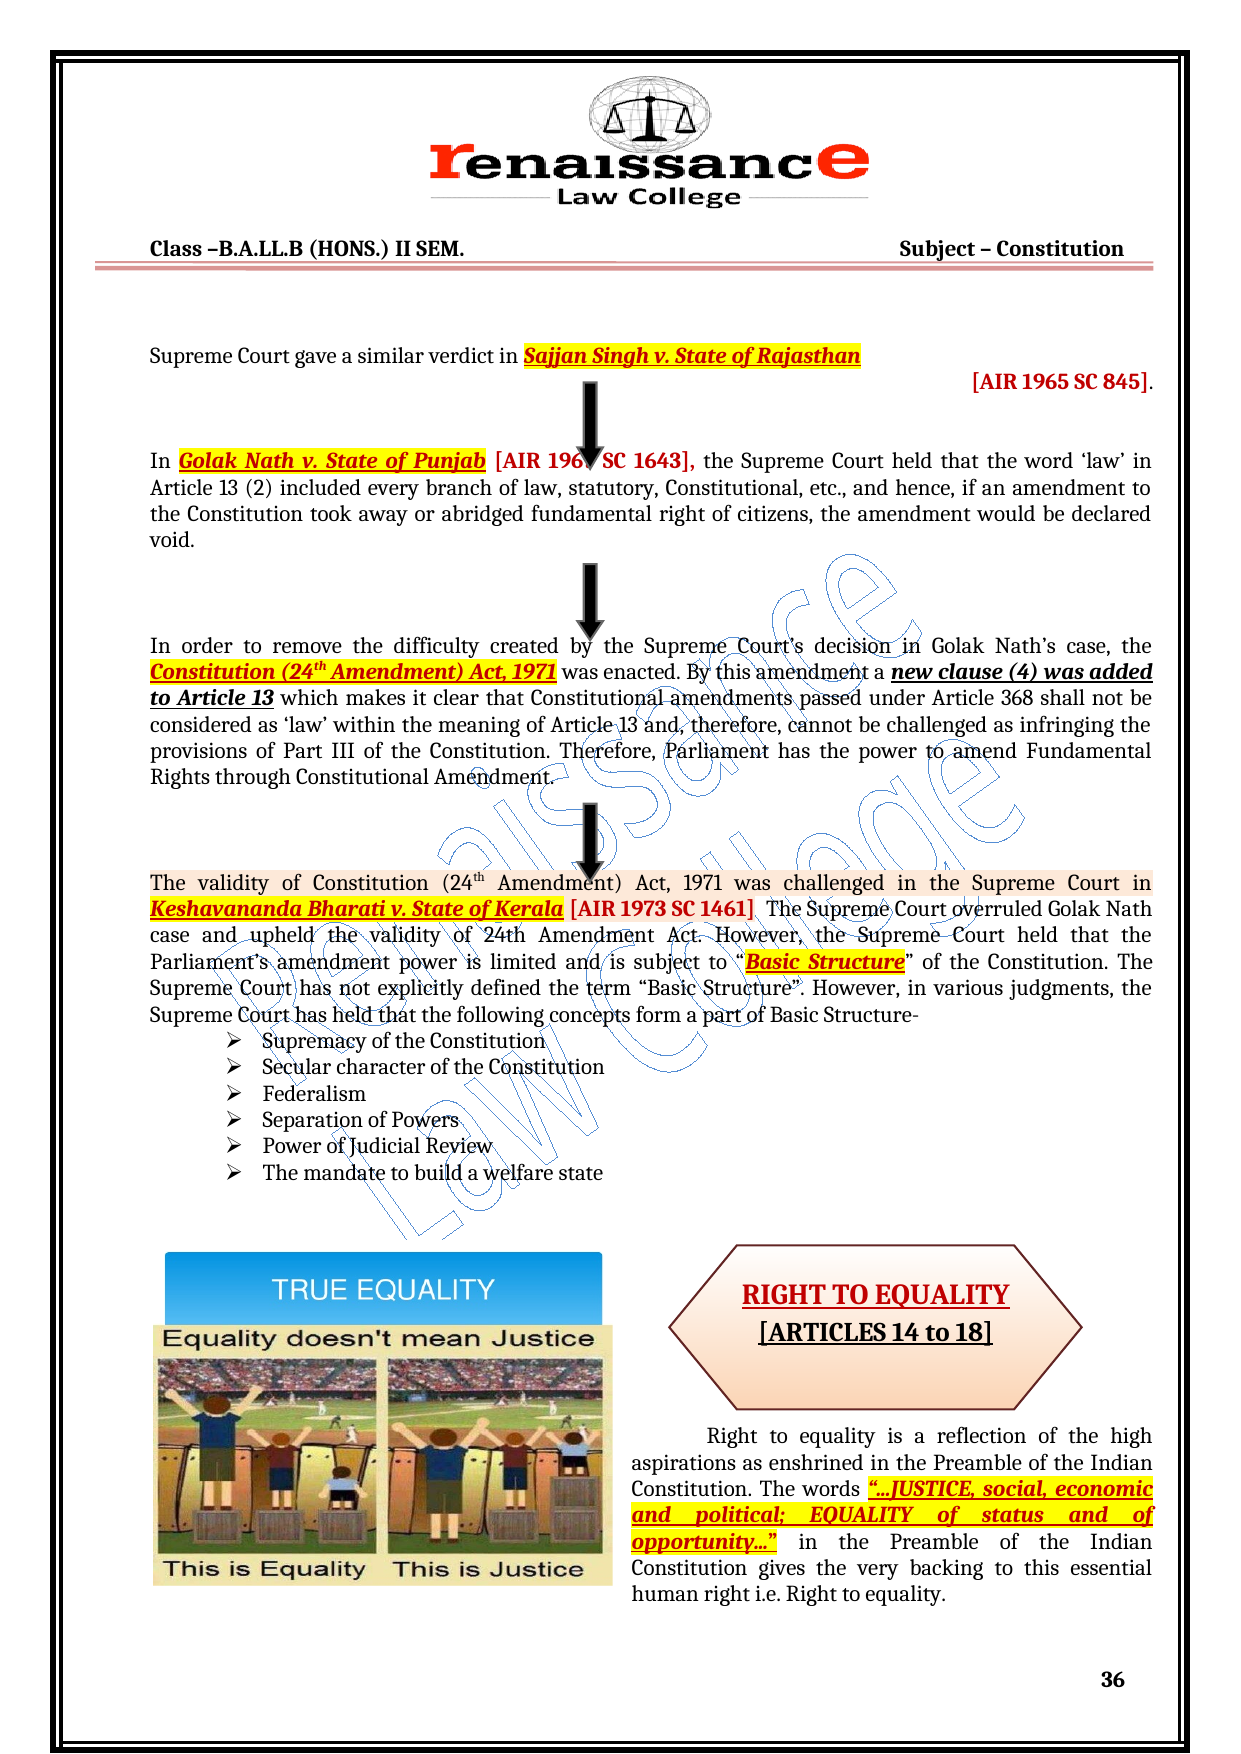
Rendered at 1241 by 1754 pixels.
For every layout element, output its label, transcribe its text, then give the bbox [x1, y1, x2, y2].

list Power of Judicial Review [225, 1133, 1153, 1159]
text In order to remove the difficulty created by the Supreme Court’s decision in Golak Nath’s case, the Constitution (24th Amendment) Act, 1971 was enacted. By this amendment a new clause (4) was added to Article 13 which makes it clear that Constitutional amendments passed under Article 368 shall not be considered as ‘law’ within the meaning of Article 13 and, therefore, cannot be challenged as infringing the provisions of Part III of the Constitution. Therefore, Parliament has the power to amend Fundamental Rights through Constitutional Amendment. [150, 632, 1153, 791]
text In Golak Nath v. State of Punjab [AIR 1967 SC 1643], the Supreme Court held that the word ‘law’ in Article 13 (2) included every branch of law, statutory, Constitutional, etc., and hence, if an amendment to the Constitution took away or abridged fundamental right of citizens, the amendment would be declared void. [150, 448, 1153, 553]
text Right to equality is a reflection of the high aspirations as enshrined in the Preamble of the Indian Constitution. The words “...JUSTICE, social, economic and political; EQUALITY of status and of opportunity...” in the Preamble of the Indian Constitution gives the very backing to this essential human right i.e. Right to equality. [150, 1423, 1153, 1607]
picture [153, 1240, 613, 1586]
text [AIR 1965 SC 845]. [150, 369, 1153, 395]
picture [406, 75, 897, 209]
text Supreme Court gave a similar verdict in Sajjan Singh v. State of Rajasthan [150, 342, 1153, 369]
list The mandate to build a welfare state [225, 1159, 1153, 1186]
list Secular character of the Constitution [225, 1054, 1153, 1080]
list Federalism [225, 1080, 1153, 1107]
list Supremacy of the Constitution [225, 1028, 1153, 1054]
list Separation of Powers [225, 1107, 1153, 1133]
text The validity of Constitution (24th Amendment) Act, 1971 was challenged in the Supreme Court in Keshavananda Bharati v. State of Kerala [AIR 1973 SC 1461] The Supreme Court overruled Golak Nath case and upheld the validity of 24th Amendment Act. However, the Supreme Court held that the Parliament’s amendment power is limited and is subject to “Basic Structure” of the Constitution. The Supreme Court has not explicitly defined the term “Basic Structure”. However, in various judgments, the Supreme Court has held that the following concepts form a part of Basic Structure- [150, 896, 1153, 1028]
